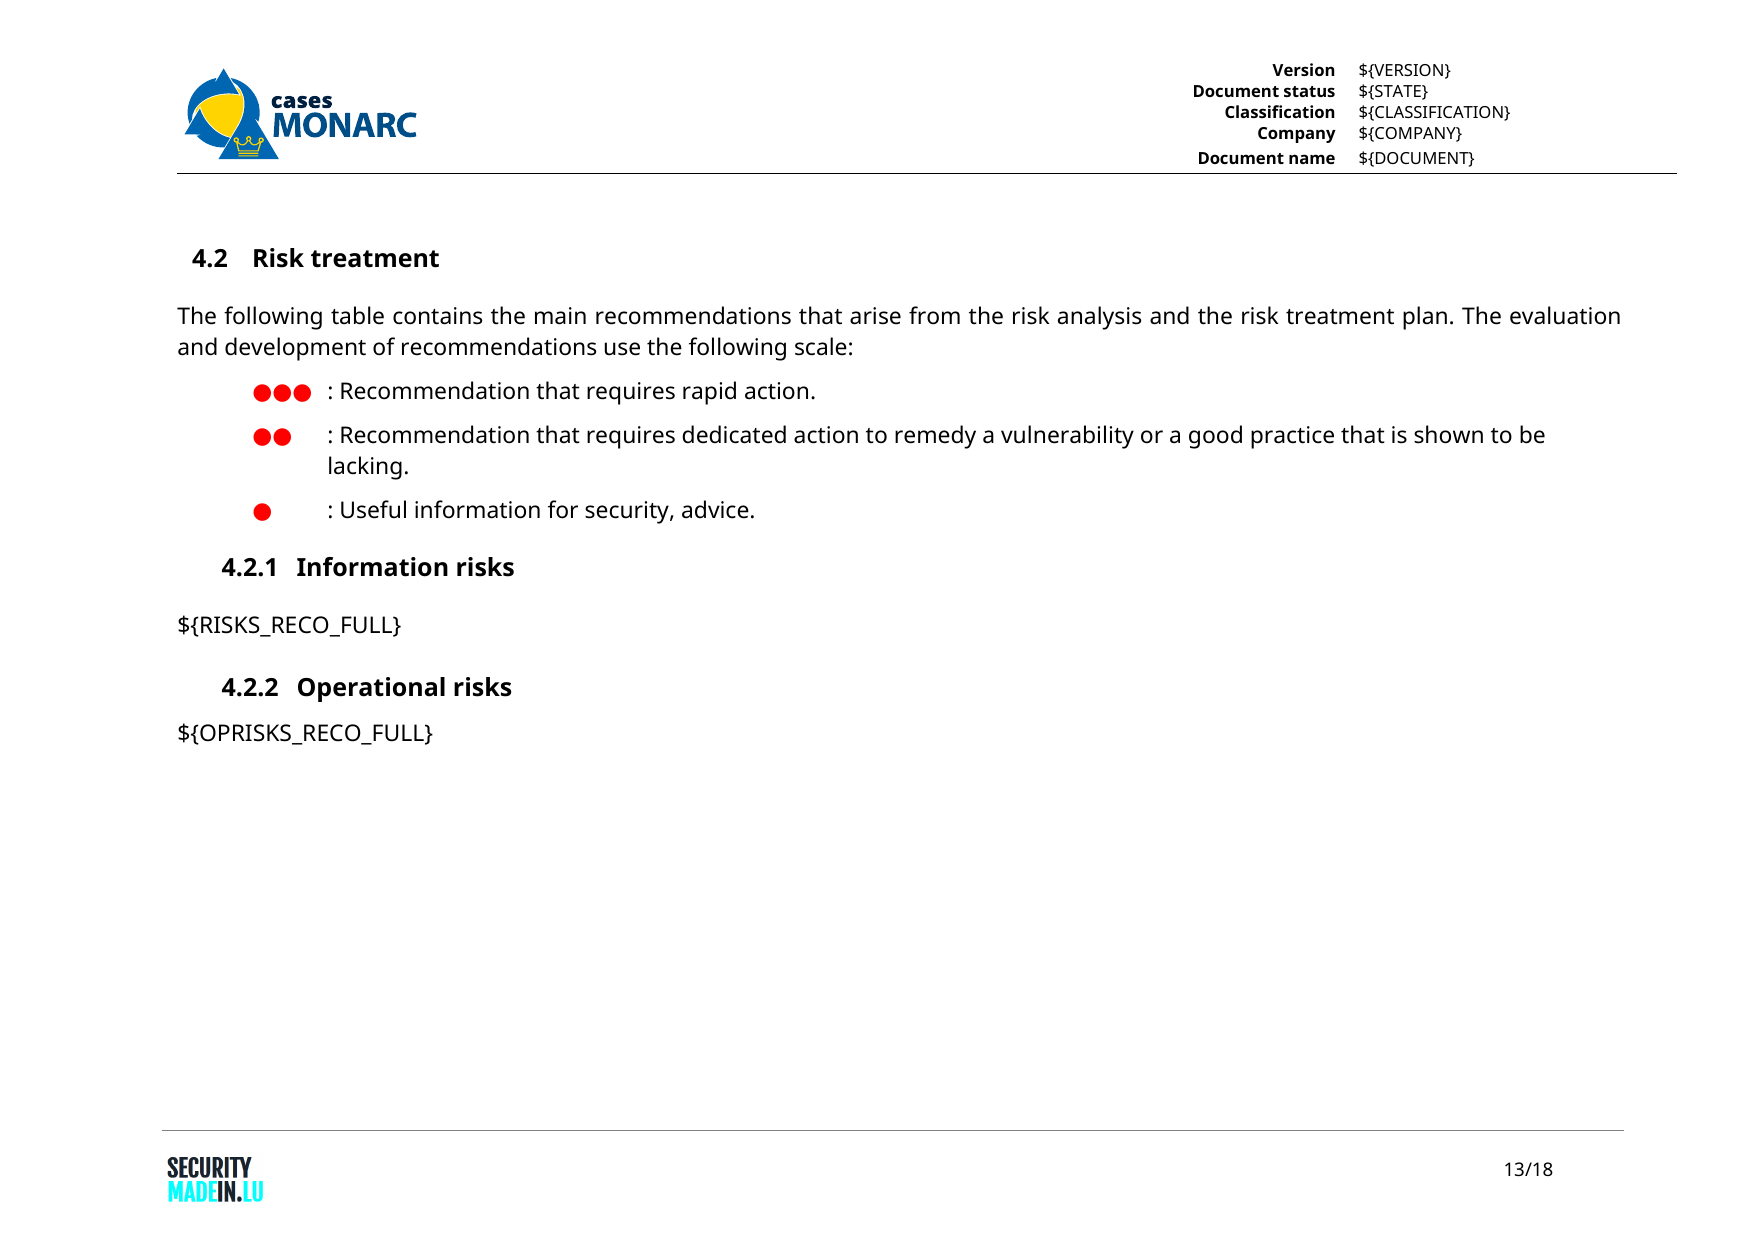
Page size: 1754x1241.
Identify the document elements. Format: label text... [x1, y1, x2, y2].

picture [165, 1153, 265, 1205]
subtitle Operational risks [221, 670, 1635, 704]
text ${RISKS_RECO_FULL} [177, 609, 1635, 640]
text ●●● : Recommendation that requires rapid action. [252, 375, 1624, 406]
subtitle Risk treatment [192, 241, 1635, 275]
text ${OPRISKS_RECO_FULL} [177, 716, 1635, 748]
text ●● : Recommendation that requires dedicated action to remedy a vulnerability or a good practice that is shown to be lacking. [252, 419, 1624, 481]
subtitle Information risks [221, 550, 1635, 584]
text The following table contains the main recommendations that arise from the risk analysis and the risk treatment plan. The evaluation and development of recommendations use the following scale: [177, 300, 1624, 362]
text ● : Useful information for security, advice. [252, 494, 1624, 525]
